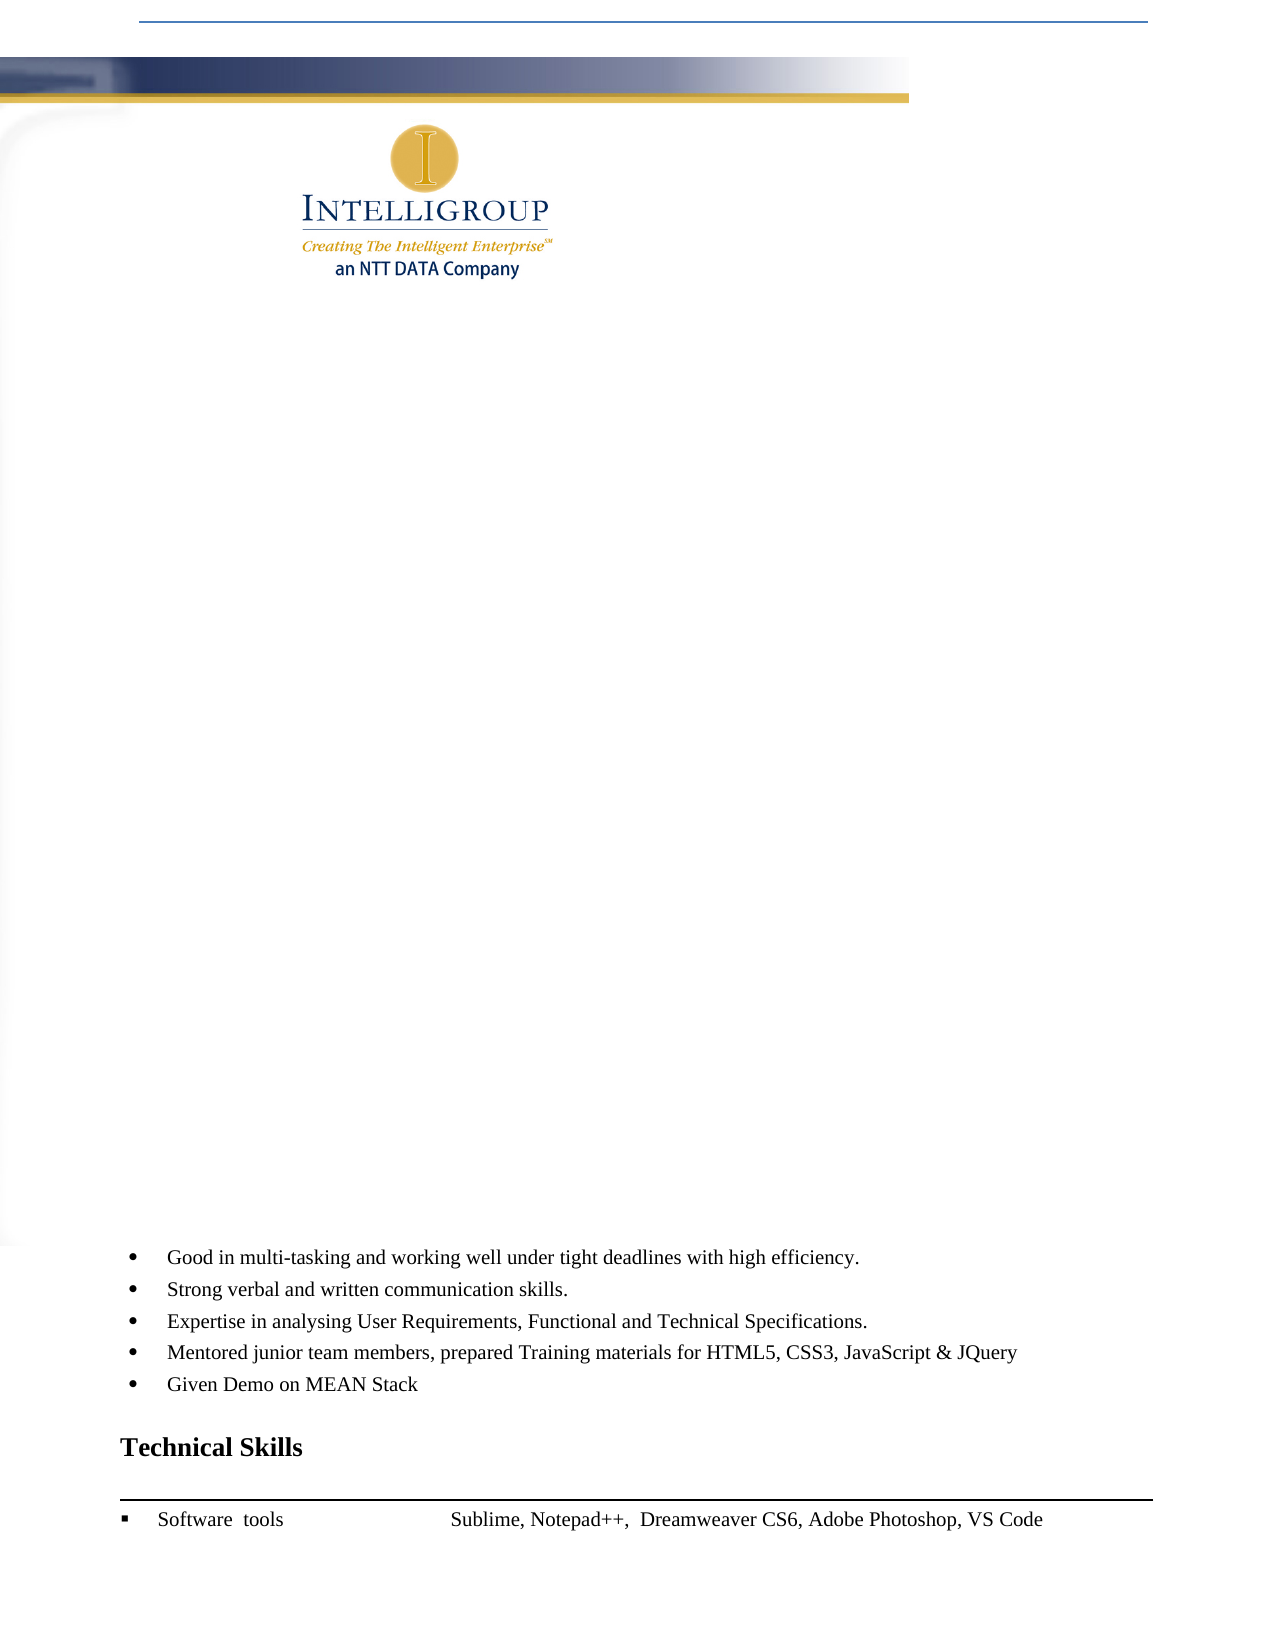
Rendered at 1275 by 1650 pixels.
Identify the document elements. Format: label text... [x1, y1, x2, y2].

list Strong verbal and written communication skills. [129, 1277, 1153, 1301]
picture [0, 57, 909, 1246]
list Mentored junior team members, prepared Training materials for HTML5, CSS3, JavaScript & JQuery [129, 1340, 1153, 1364]
list Given Demo on MEAN Stack [129, 1372, 1153, 1396]
subtitle Technical Skills [120, 1431, 1153, 1463]
list Good in multi-tasking and working well under tight deadlines with high efficiency. [129, 1245, 1153, 1269]
list Expertise in analysing User Requirements, Functional and Technical Specifications. [129, 1308, 1153, 1333]
list Software tools Sublime, Notepad++, Dreamweaver CS6, Adobe Photoshop, VS Code [120, 1507, 1153, 1531]
